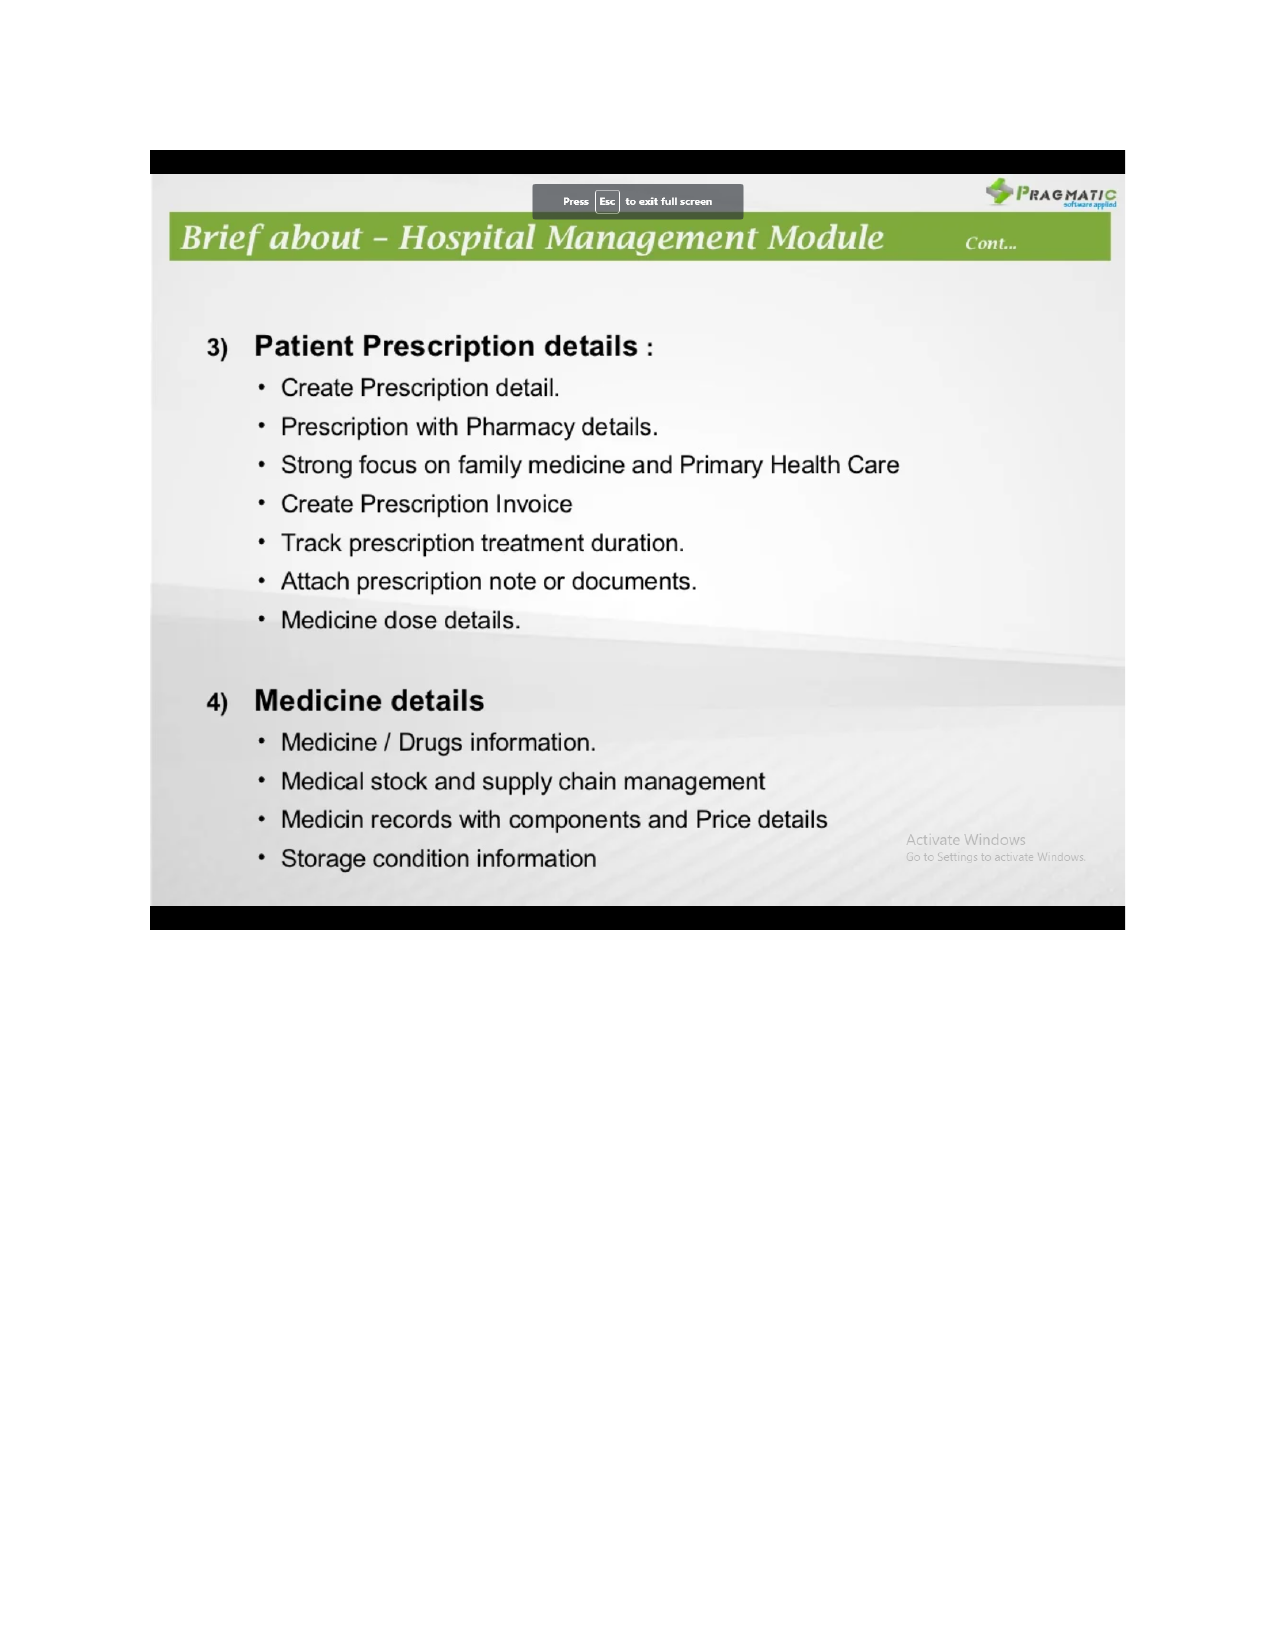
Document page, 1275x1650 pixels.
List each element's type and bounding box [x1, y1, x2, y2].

picture [150, 150, 1125, 930]
